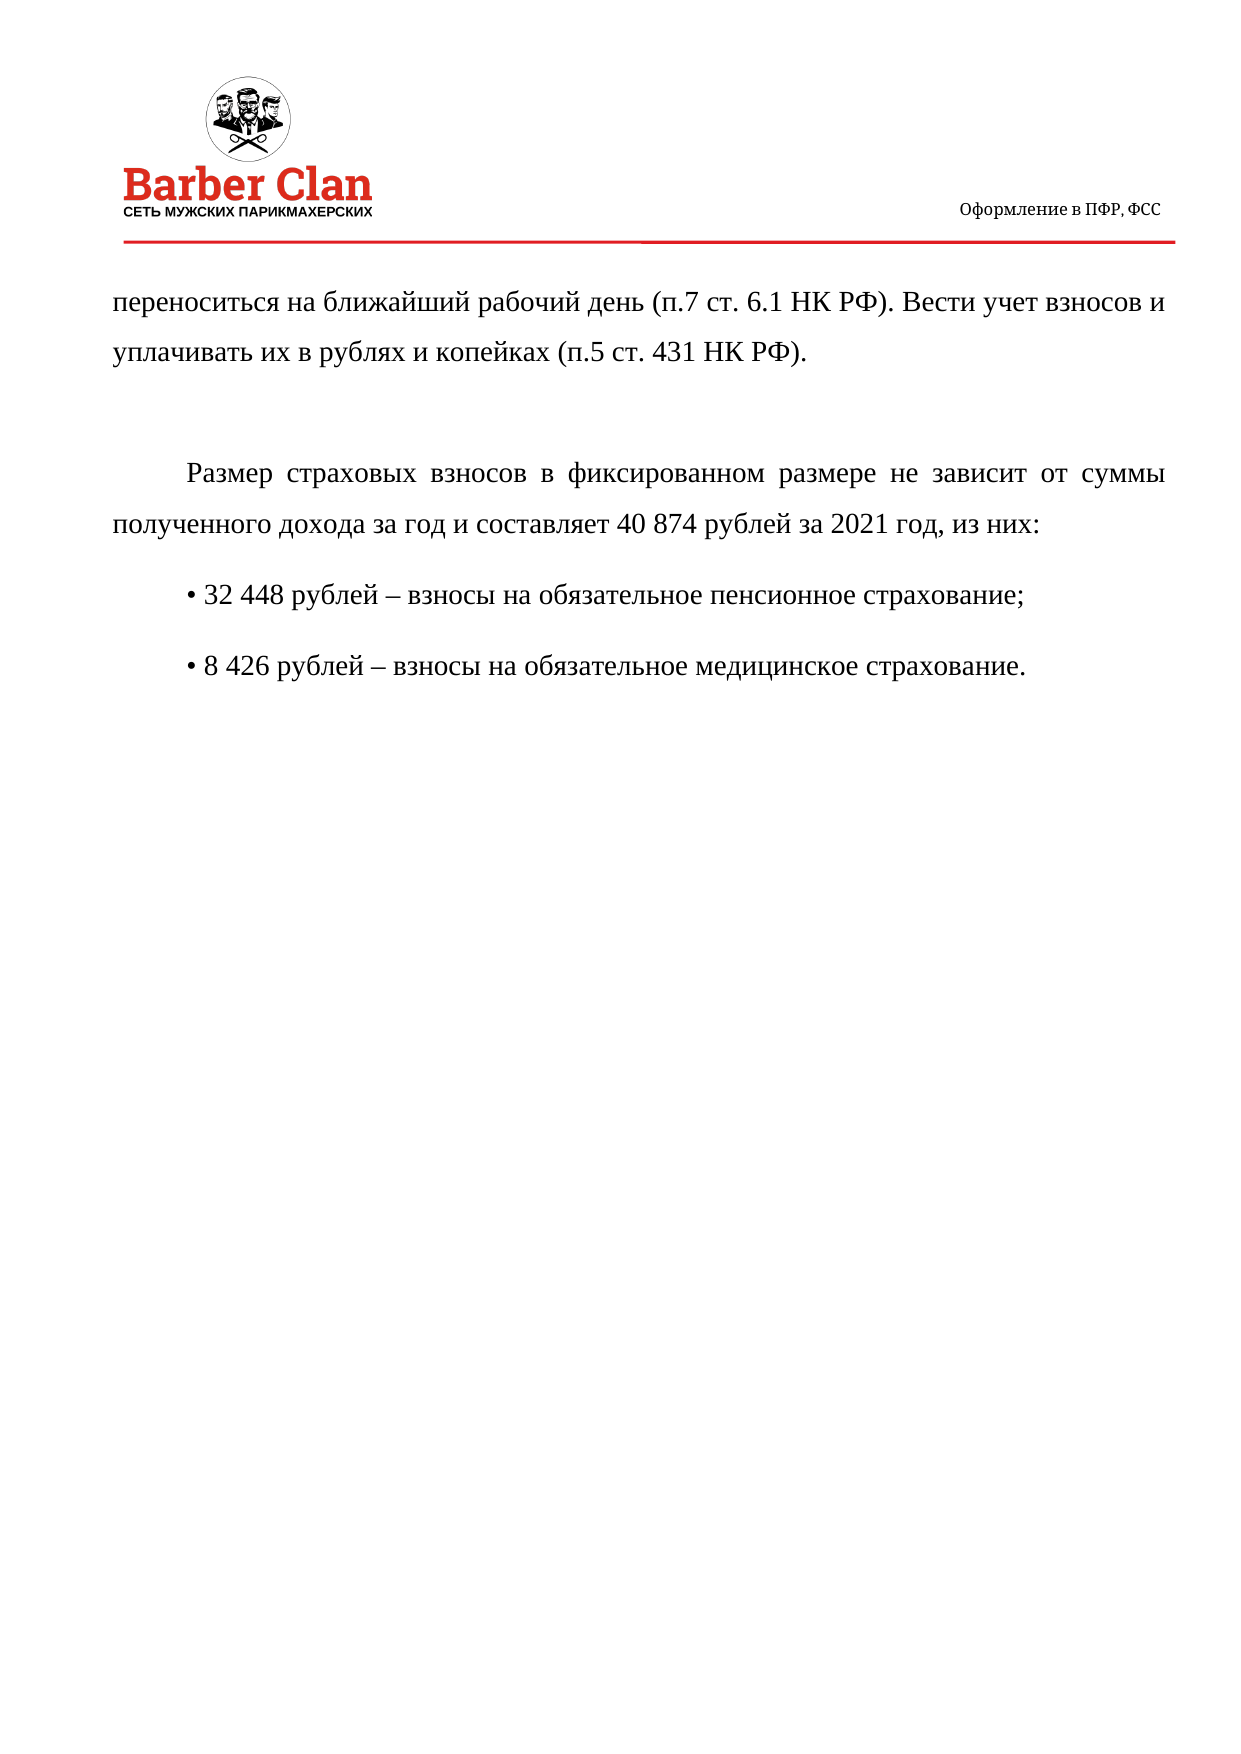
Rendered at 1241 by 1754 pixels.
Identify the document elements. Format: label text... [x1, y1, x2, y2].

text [112, 284, 1167, 367]
text • 32 448 рублей – взносы на обязательное пенсионное страхование; [112, 577, 1167, 610]
text Размер страховых взносов в фиксированном размере не зависит от суммы полученного дохода за год и составляет 40 874 рублей за 2021 год, из них: [112, 455, 1167, 539]
text • 8 426 рублей – взносы на обязательное медицинское страхование. [112, 648, 1167, 682]
